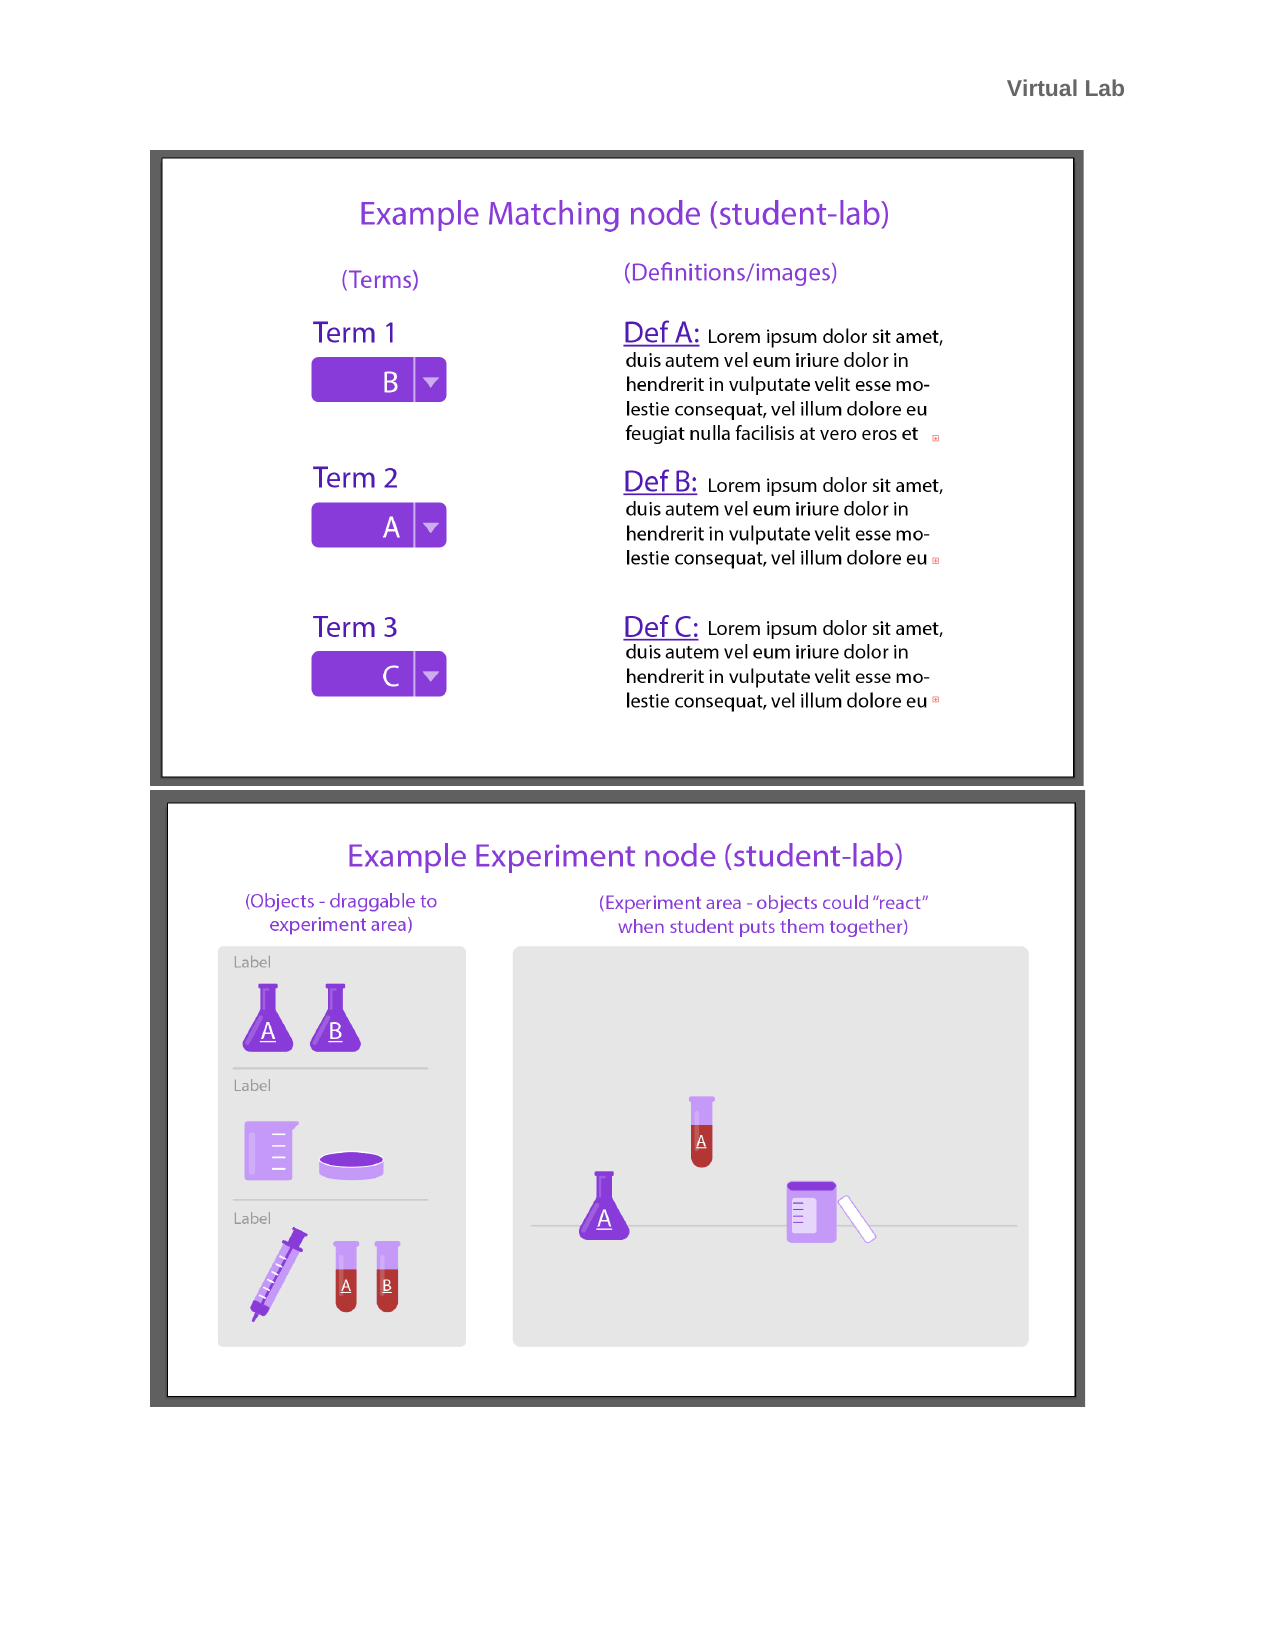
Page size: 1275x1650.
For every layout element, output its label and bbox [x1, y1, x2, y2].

picture [150, 790, 1085, 1407]
picture [150, 150, 1084, 786]
